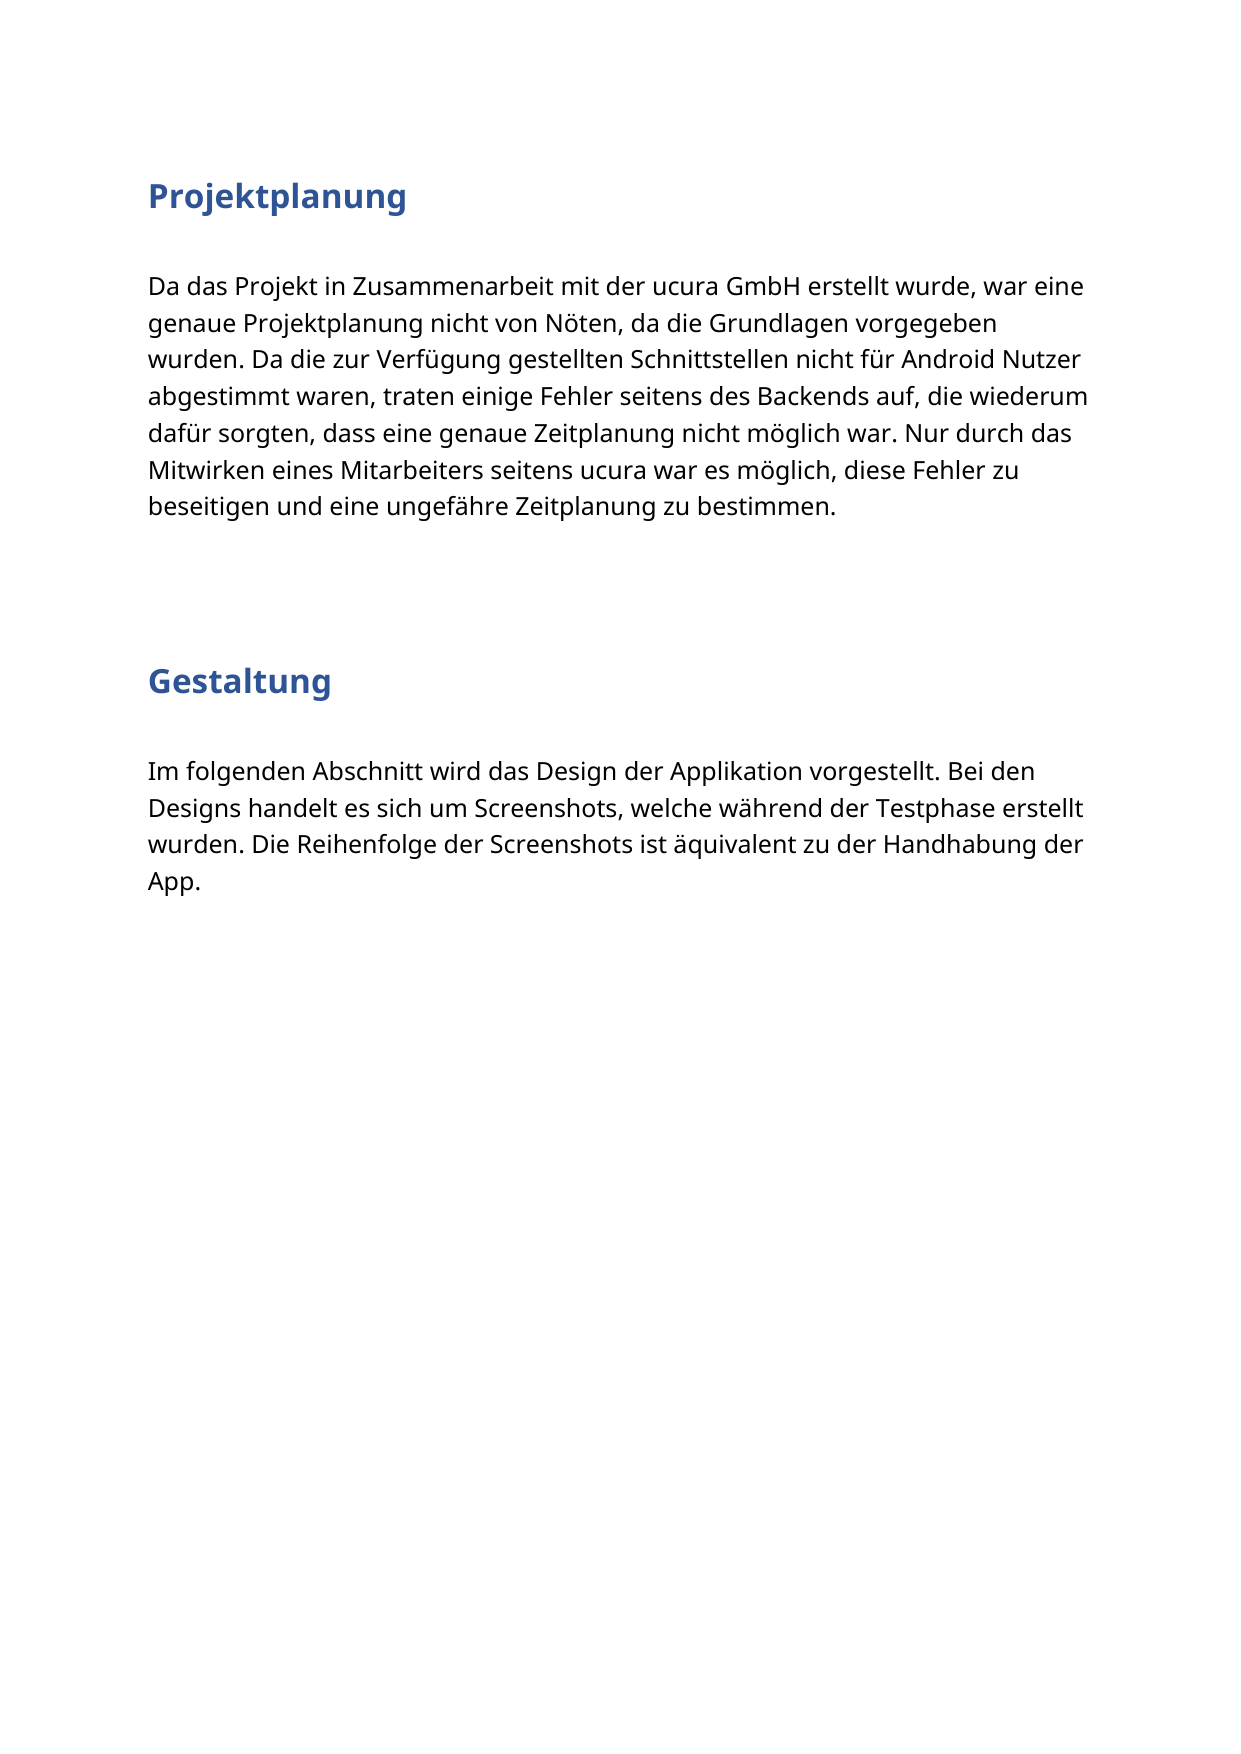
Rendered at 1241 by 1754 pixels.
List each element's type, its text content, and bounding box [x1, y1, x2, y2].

subtitle Gestaltung [148, 658, 1093, 703]
text Im folgenden Abschnitt wird das Design der Applikation vorgestellt. Bei den Designs handelt es sich um Screenshots, welche während der Testphase erstellt wurden. Die Reihenfolge der Screenshots ist äquivalent zu der Handhabung der App. [148, 753, 1093, 898]
subtitle Projektplanung [148, 173, 1093, 218]
text Da das Projekt in Zusammenarbeit mit der ucura GmbH erstellt wurde, war eine genaue Projektplanung nicht von Nöten, da die Grundlagen vorgegeben wurden. Da die zur Verfügung gestellten Schnittstellen nicht für Android Nutzer abgestimmt waren, traten einige Fehler seitens des Backends auf, die wiederum dafür sorgten, dass eine genaue Zeitplanung nicht möglich war. Nur durch das Mitwirken eines Mitarbeiters seitens ucura war es möglich, diese Fehler zu beseitigen und eine ungefähre Zeitplanung zu bestimmen. [148, 268, 1093, 523]
